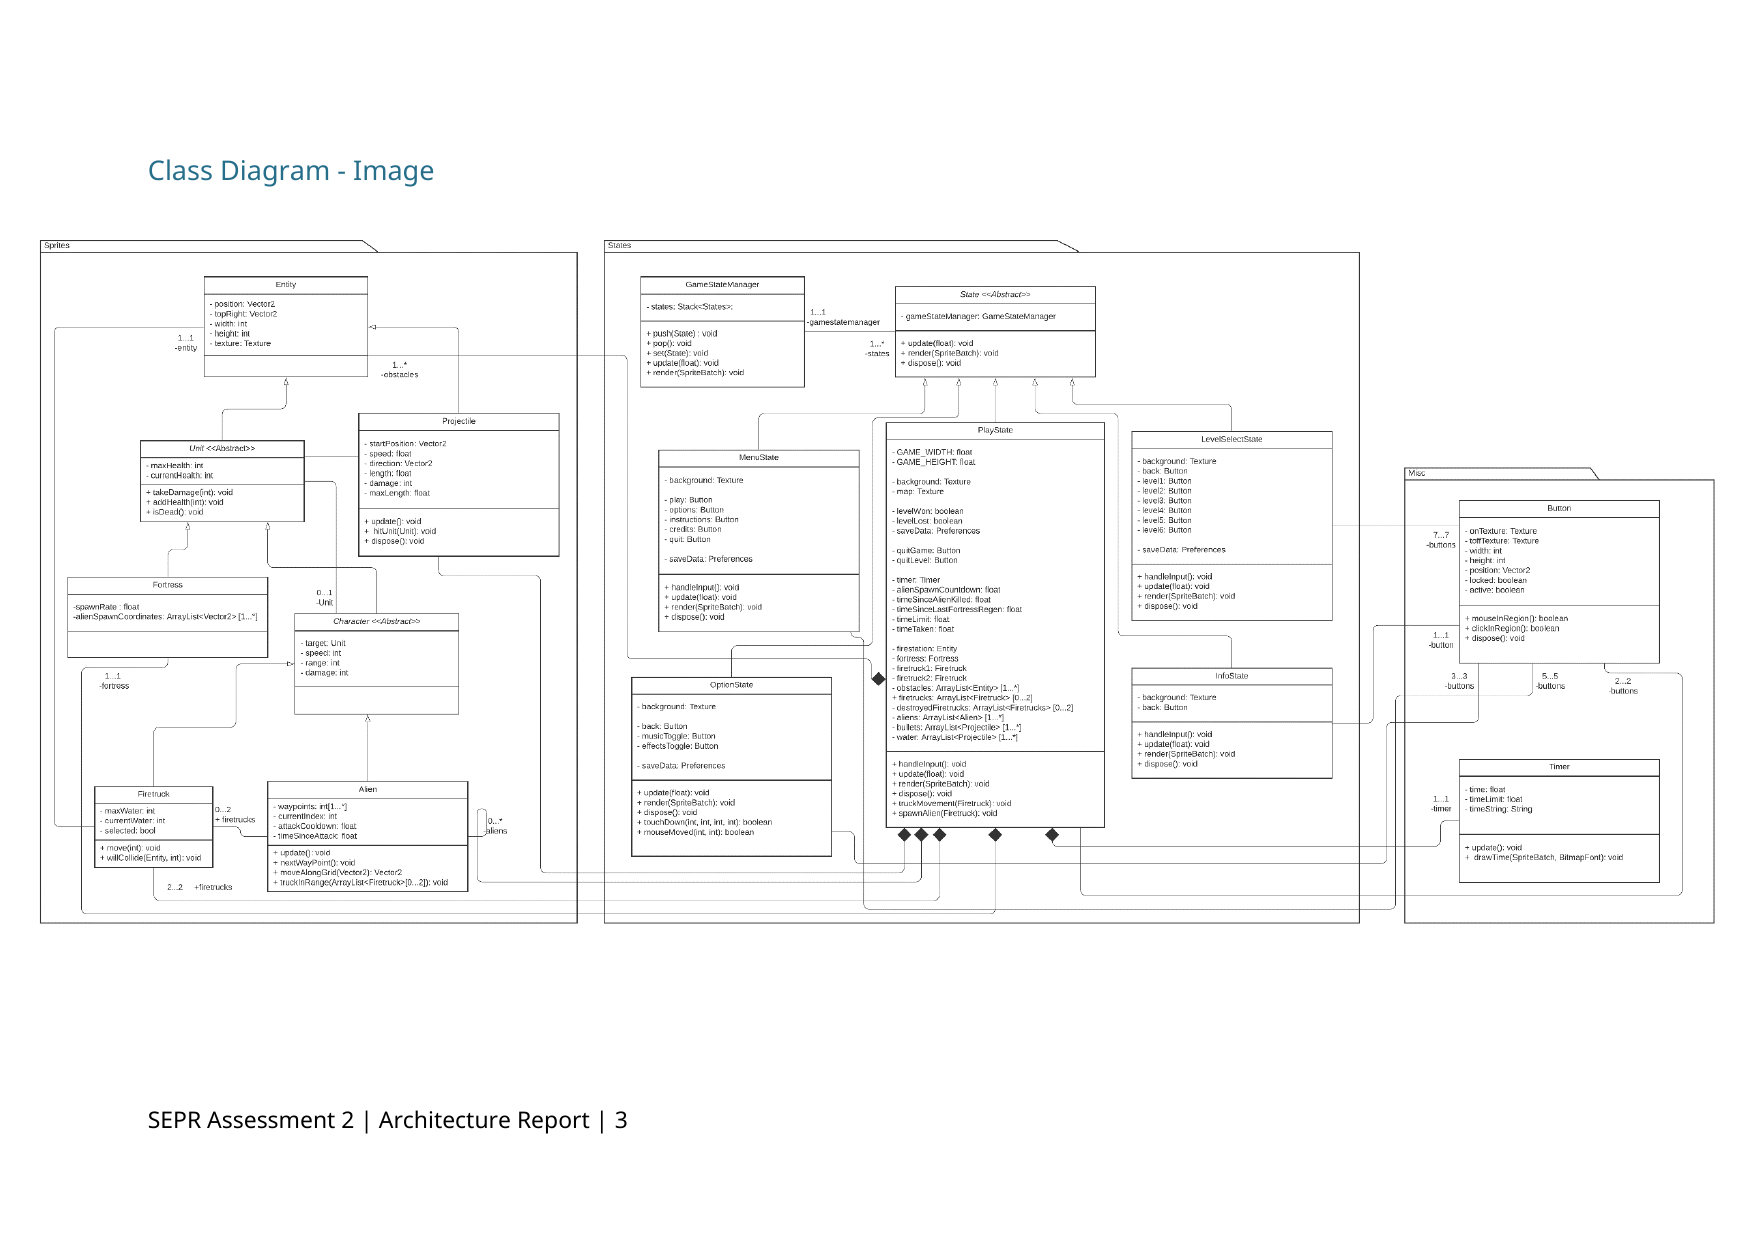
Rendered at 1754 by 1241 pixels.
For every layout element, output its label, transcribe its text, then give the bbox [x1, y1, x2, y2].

subtitle Class Diagram - Image [148, 152, 1606, 189]
picture [22, 222, 1728, 938]
